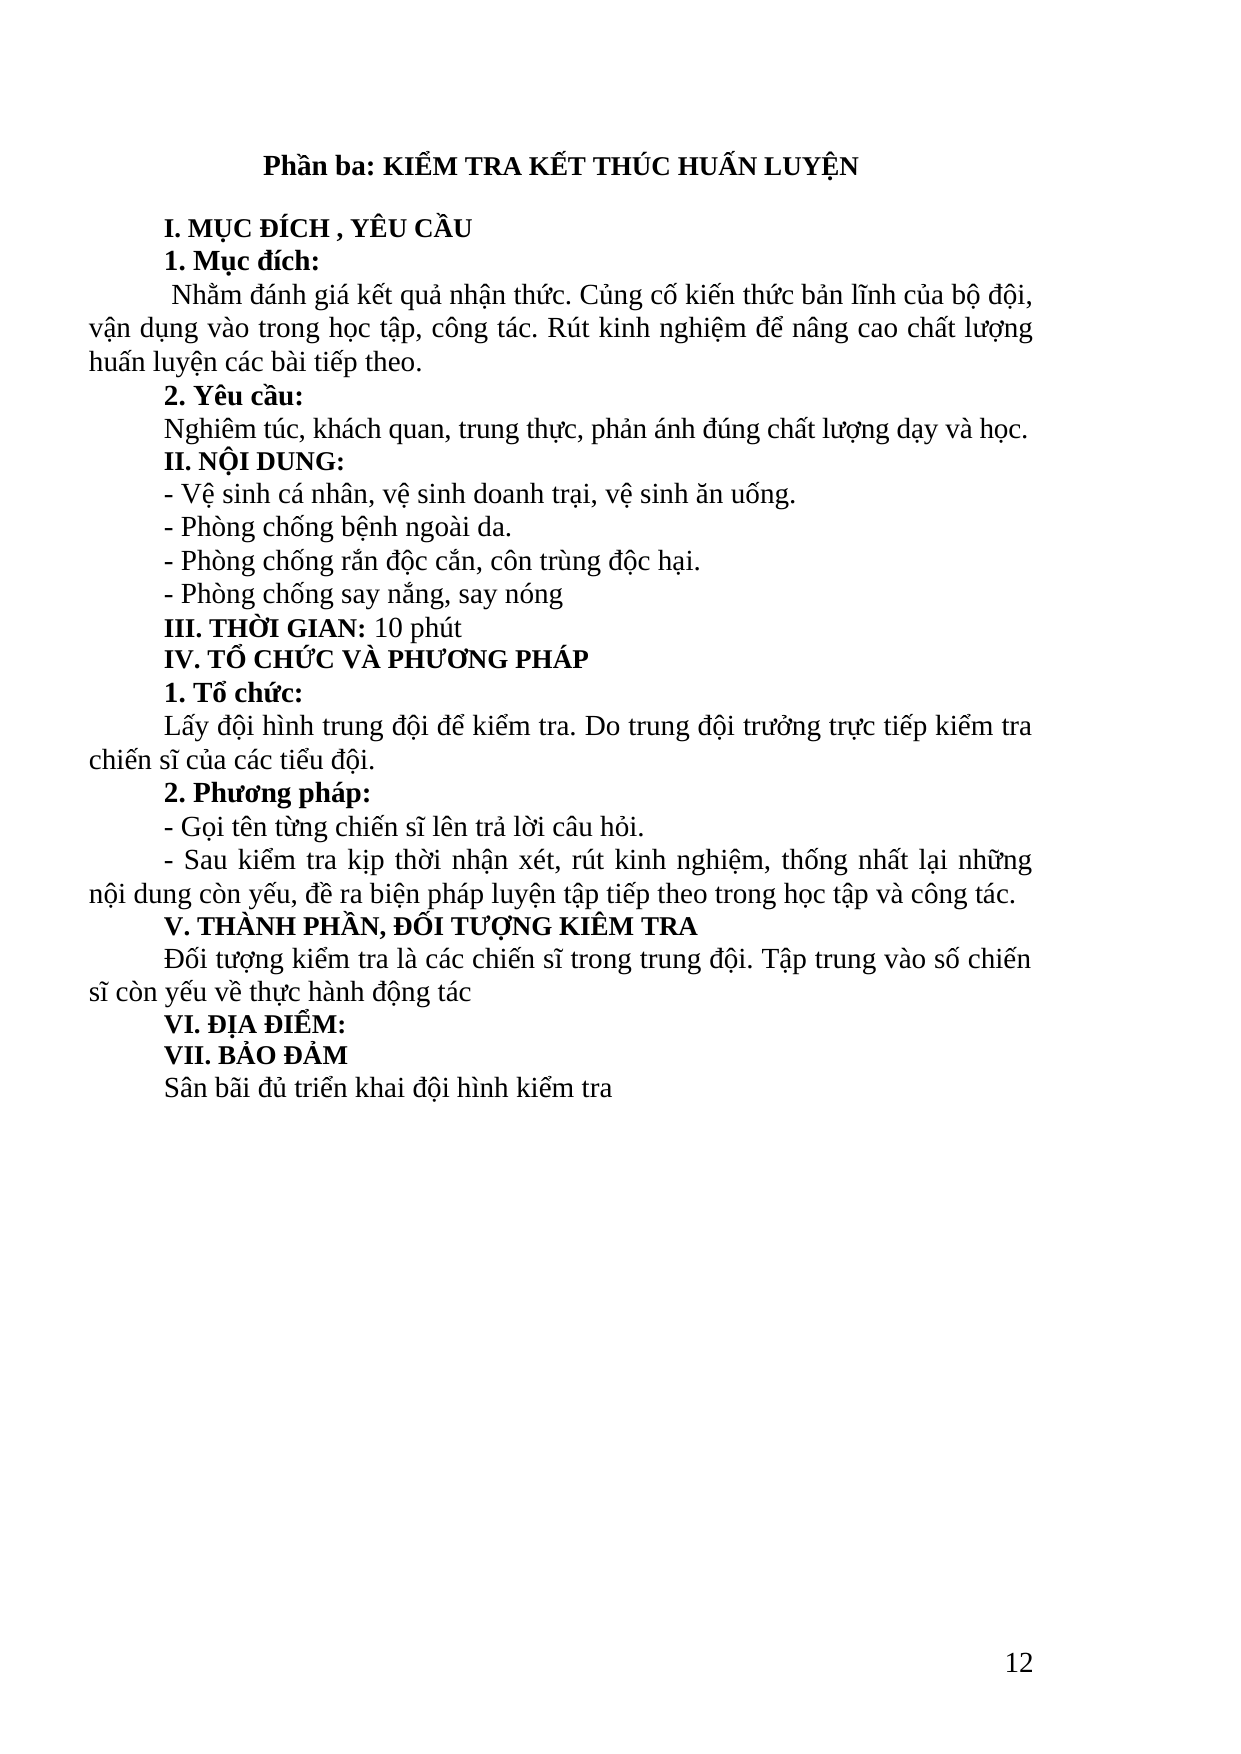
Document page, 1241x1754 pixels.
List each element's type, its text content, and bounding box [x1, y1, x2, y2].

text 2. Yêu cầu: [89, 378, 1033, 411]
text IV. TỔ CHỨC VÀ PHƯƠNG PHÁP [89, 644, 1033, 675]
text - Phòng chống say nắng, say nóng [89, 577, 1033, 610]
text V. THÀNH PHẦN, ĐỐI TƯỢNG KIÊM TRA [89, 909, 1033, 941]
text VI. ĐỊA ĐIỂM: [89, 1008, 1033, 1039]
text 2. Phương pháp: [89, 775, 1033, 809]
text II. NỘI DUNG: [89, 445, 1033, 476]
text 1. Tổ chức: [89, 675, 1033, 708]
text - Phòng chống rắn độc cắn, côn trùng độc hại. [89, 543, 1033, 577]
text - Sau kiểm tra kịp thời nhận xét, rút kinh nghiệm, thống nhất lại những nội dung còn yếu, đề ra biện pháp luyện tập tiếp theo trong học tập và công tác. [89, 842, 1033, 909]
text I. MỤC ĐÍCH , YÊU CẦU [89, 212, 1033, 243]
text Sân bãi đủ triển khai đội hình kiểm tra [89, 1070, 1033, 1104]
text Đối tượng kiểm tra là các chiến sĩ trong trung đội. Tập trung vào số chiến sĩ còn yếu về thực hành động tác [89, 941, 1033, 1008]
text Phần ba: KIỂM TRA KẾT THÚC HUẤN LUYỆN [89, 148, 1033, 181]
text III. THỜI GIAN: 10 phút [89, 610, 1033, 644]
text 1. Mục đích: [89, 243, 1033, 277]
text - Phòng chống bệnh ngoài da. [89, 509, 1033, 543]
text Nhằm đánh giá kết quả nhận thức. Củng cố kiến thức bản lĩnh của bộ đội, vận dụng vào trong học tập, công tác. Rút kinh nghiệm để nâng cao chất lượng huấn luyện các bài tiếp theo. [89, 277, 1033, 378]
text - Vệ sinh cá nhân, vệ sinh doanh trại, vệ sinh ăn uống. [89, 476, 1033, 509]
text Nghiêm túc, khách quan, trung thực, phản ánh đúng chất lượng dạy và học. [89, 411, 1033, 445]
text - Gọi tên từng chiến sĩ lên trả lời câu hỏi. [89, 809, 1033, 842]
text VII. BẢO ĐẢM [89, 1039, 1033, 1070]
text Lấy đội hình trung đội để kiểm tra. Do trung đội trưởng trực tiếp kiểm tra chiến sĩ của các tiểu đội. [89, 708, 1033, 775]
